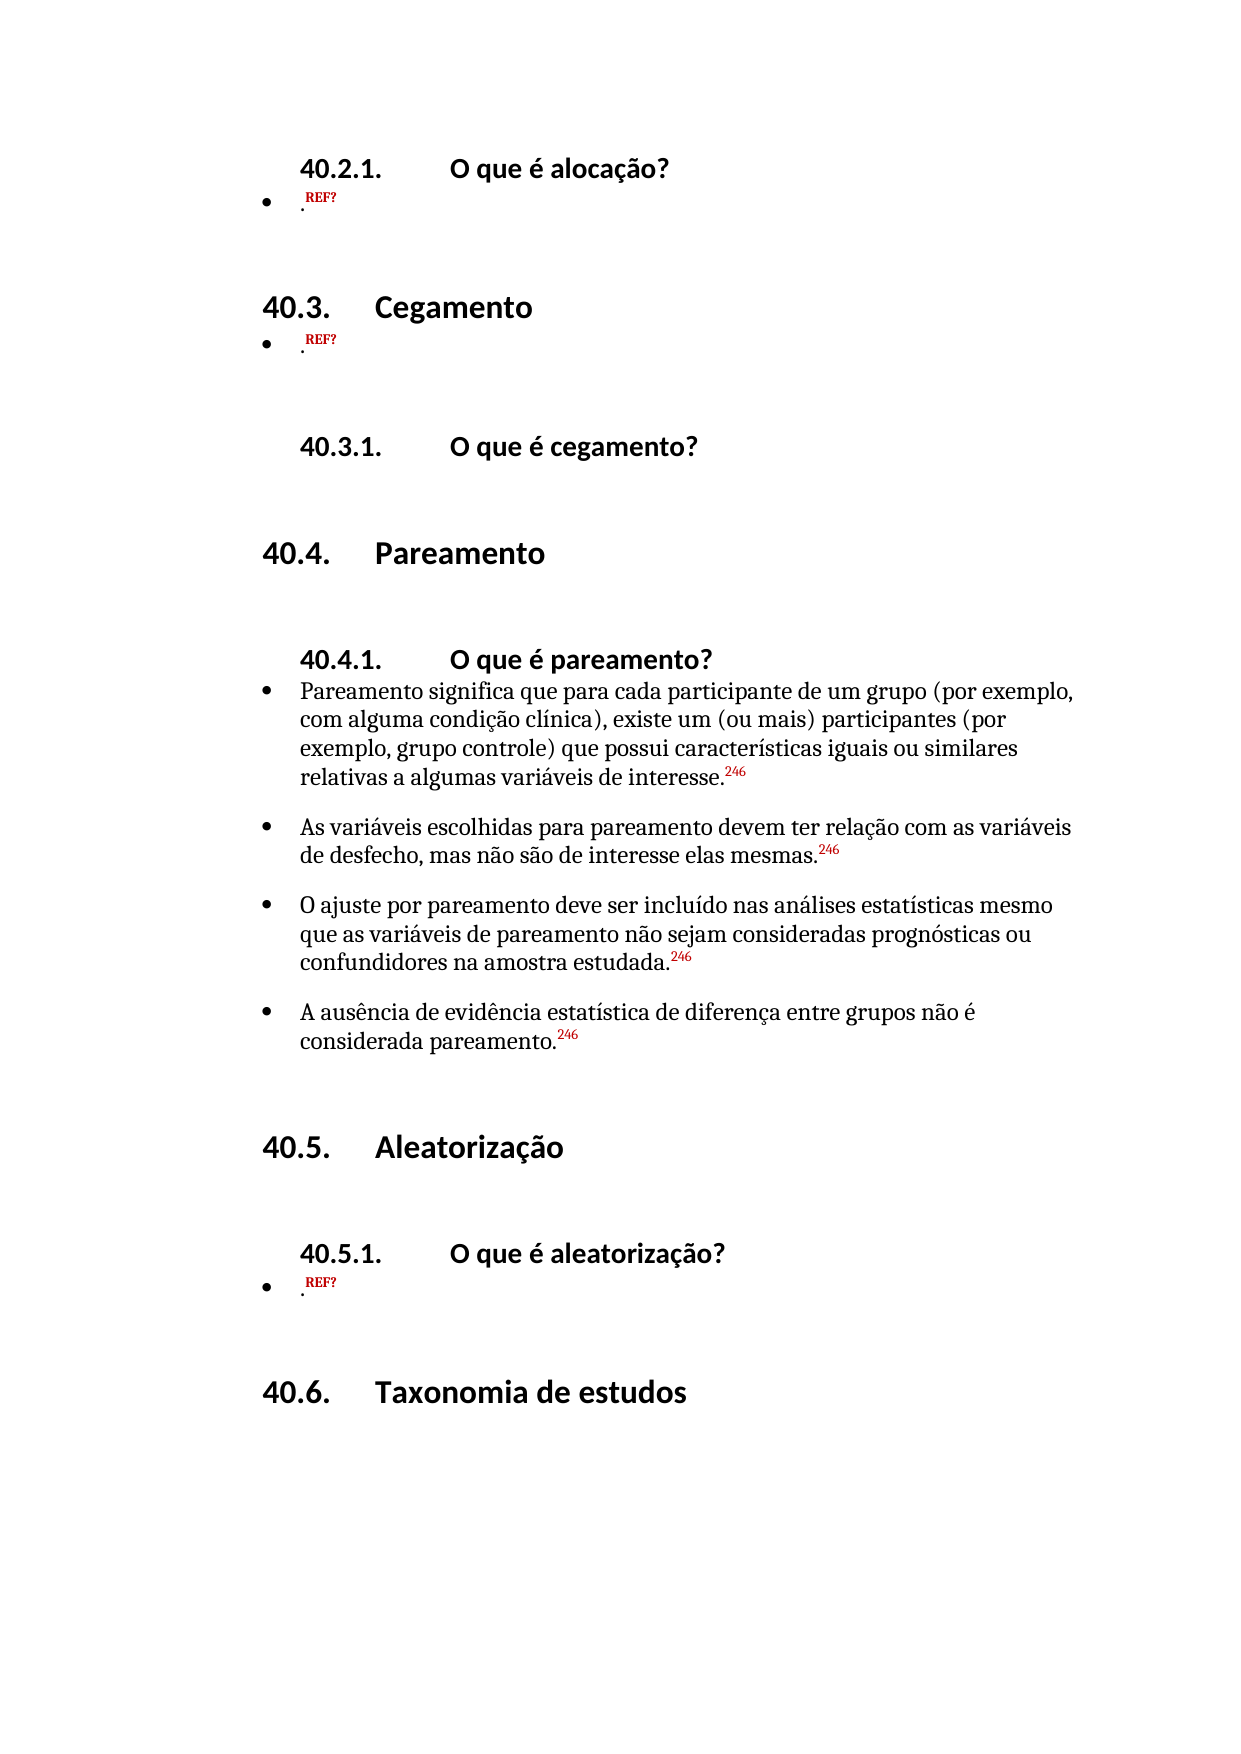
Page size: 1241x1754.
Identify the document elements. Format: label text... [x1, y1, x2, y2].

subtitle O que é cegamento? [300, 428, 1090, 464]
subtitle Aleatorização [262, 1126, 1090, 1167]
subtitle O que é aleatorização? [300, 1235, 1090, 1271]
subtitle Pareamento [262, 532, 1090, 573]
list A ausência de evidência estatística de diferença entre grupos não é considerada pareamento.246 [262, 998, 1090, 1055]
list .REF? [262, 331, 1090, 360]
list As variáveis escolhidas para pareamento devem ter relação com as variáveis de desfecho, mas não são de interesse elas mesmas.246 [262, 812, 1090, 870]
subtitle O que é pareamento? [300, 641, 1090, 677]
list .REF? [262, 189, 1090, 218]
subtitle O que é alocação? [300, 150, 1090, 186]
subtitle Taxonomia de estudos [262, 1371, 1090, 1412]
list Pareamento significa que para cada participante de um grupo (por exemplo, com alguma condição clínica), existe um (ou mais) participantes (por exemplo, grupo controle) que possui características iguais ou similares relativas a algumas variáveis de interesse.246 [262, 677, 1090, 792]
list .REF? [262, 1274, 1090, 1303]
list O ajuste por pareamento deve ser incluído nas análises estatísticas mesmo que as variáveis de pareamento não sejam consideradas prognósticas ou confundidores na amostra estudada.246 [262, 891, 1090, 977]
subtitle Cegamento [262, 286, 1090, 327]
